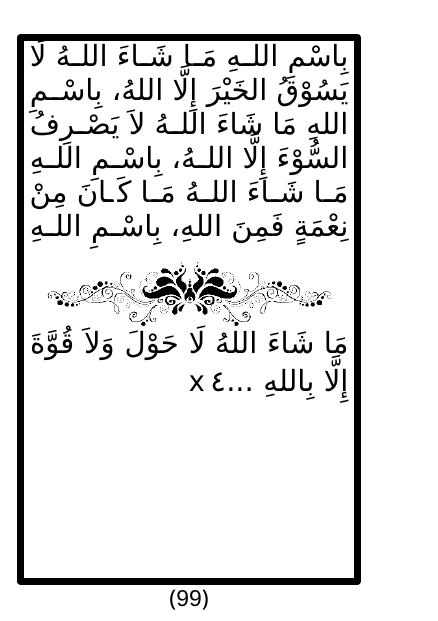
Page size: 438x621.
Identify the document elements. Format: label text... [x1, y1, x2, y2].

picture [47, 262, 332, 326]
text بِاسْمِ اللهِ مَا شَاءَ اللهُ لَا يَسُوْقُ الخَيْرَ إِلَّا اللهُ، بِاسْمِ اللهِ مَا شَاءَ اللهُ لاَ يَصْرِفُ السُّوْءَ إِلَّا اللهُ، بِاسْمِ اللهِ مَا شَاءَ اللهُ مَا كَانَ مِنْ نِعْمَةٍ فَمِنَ اللهِ، بِاسْمِ اللهِ مَا شَاءَ اللهُ لَا حَوْلَ وَلاَ قُوَّةَ إِلَّا بِاللهِ ...x٤ [29, 40, 348, 400]
